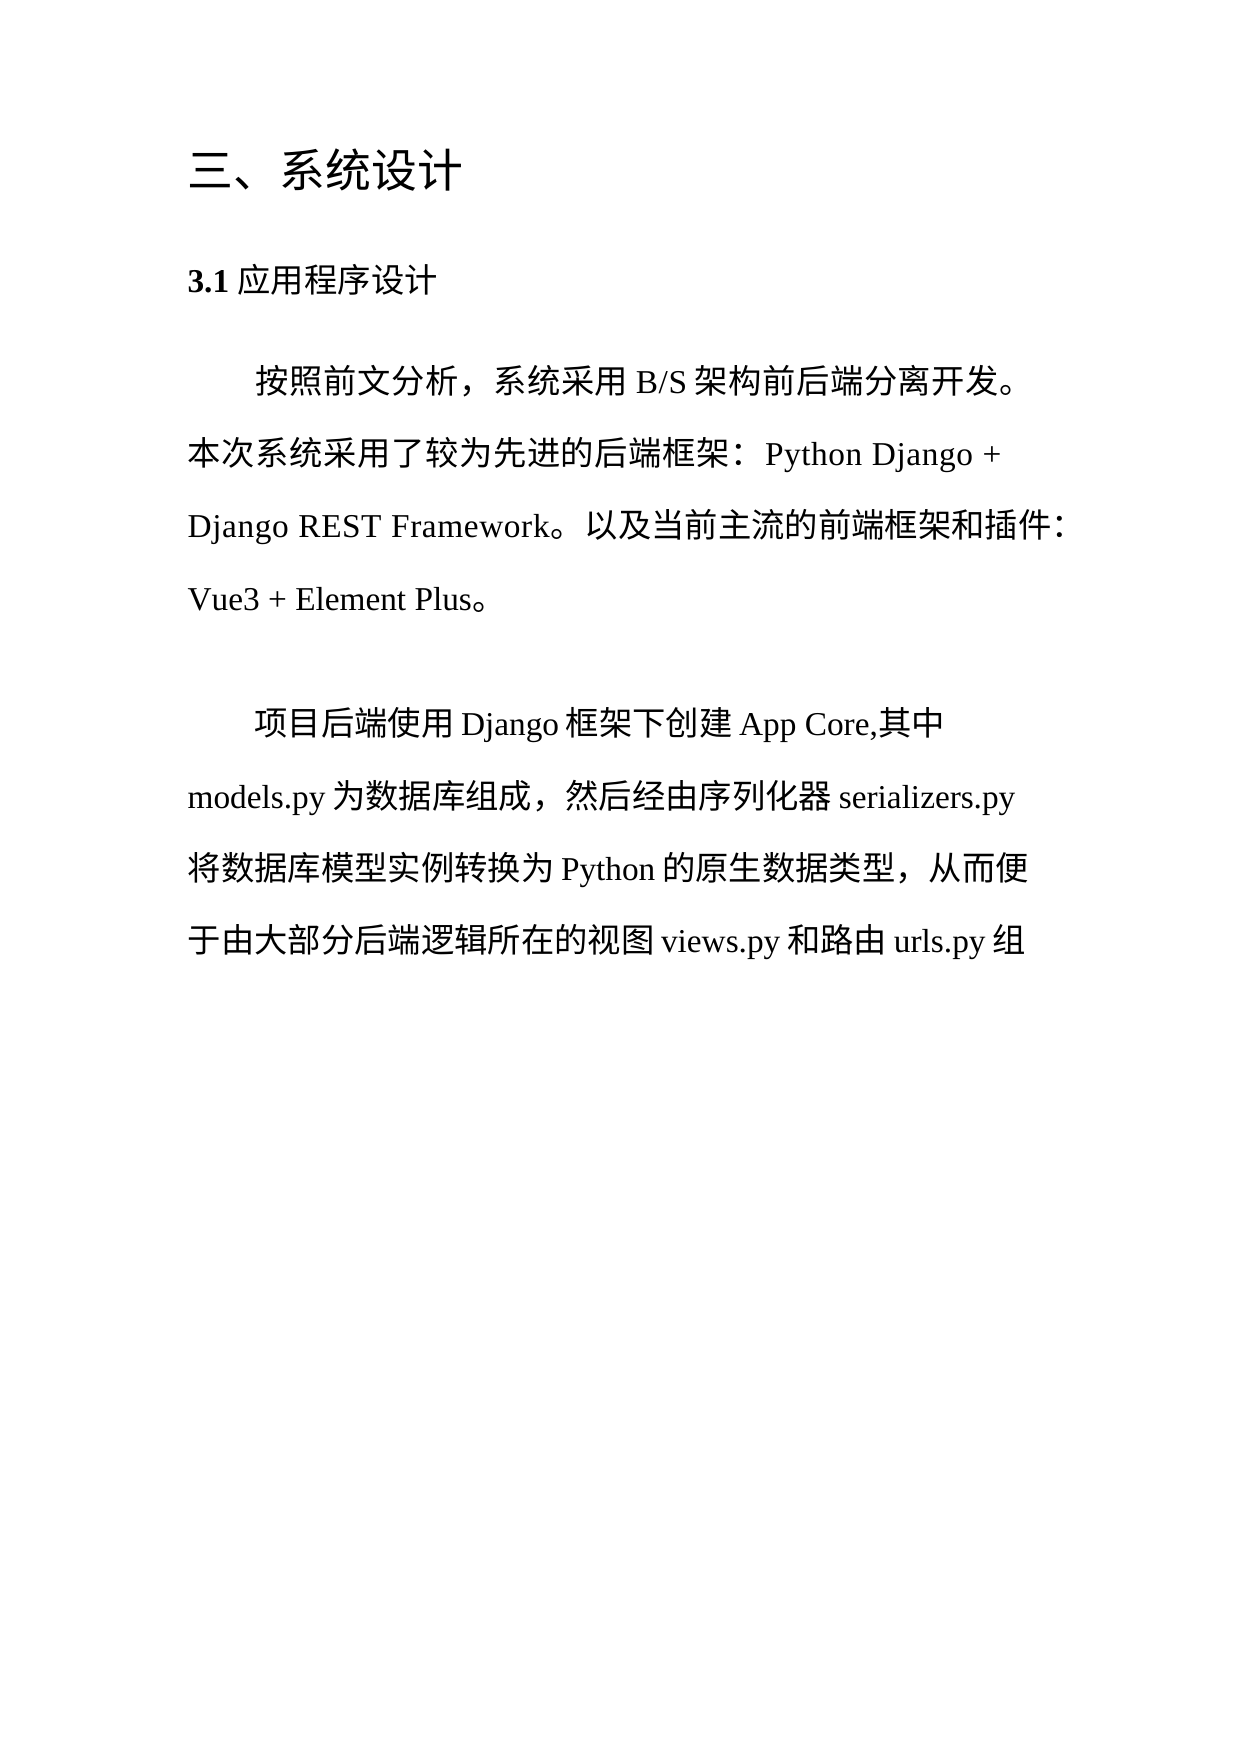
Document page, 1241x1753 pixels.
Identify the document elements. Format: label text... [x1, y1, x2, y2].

text 项目后端使用Django框架下创建App Core,其中models.py为数据库组成，然后经由序列化器serializers.py将数据库模型实例转换为Python的原生数据类型，从而便于由大部分后端逻辑所在的视图views.py和路由urls.py组成接口来开放给前端调用，项目后端结构如下图所示： [187, 697, 1053, 962]
text 3.1 应用程序设计 [187, 259, 1053, 301]
text 按照前文分析，系统采用B/S架构前后端分离开发。本次系统采用了较为先进的后端框架：Python Django + Django REST Framework。以及当前主流的前端框架和插件：Vue3 + Element Plus。 [187, 354, 1053, 620]
text 三、系统设计 [187, 150, 1053, 197]
